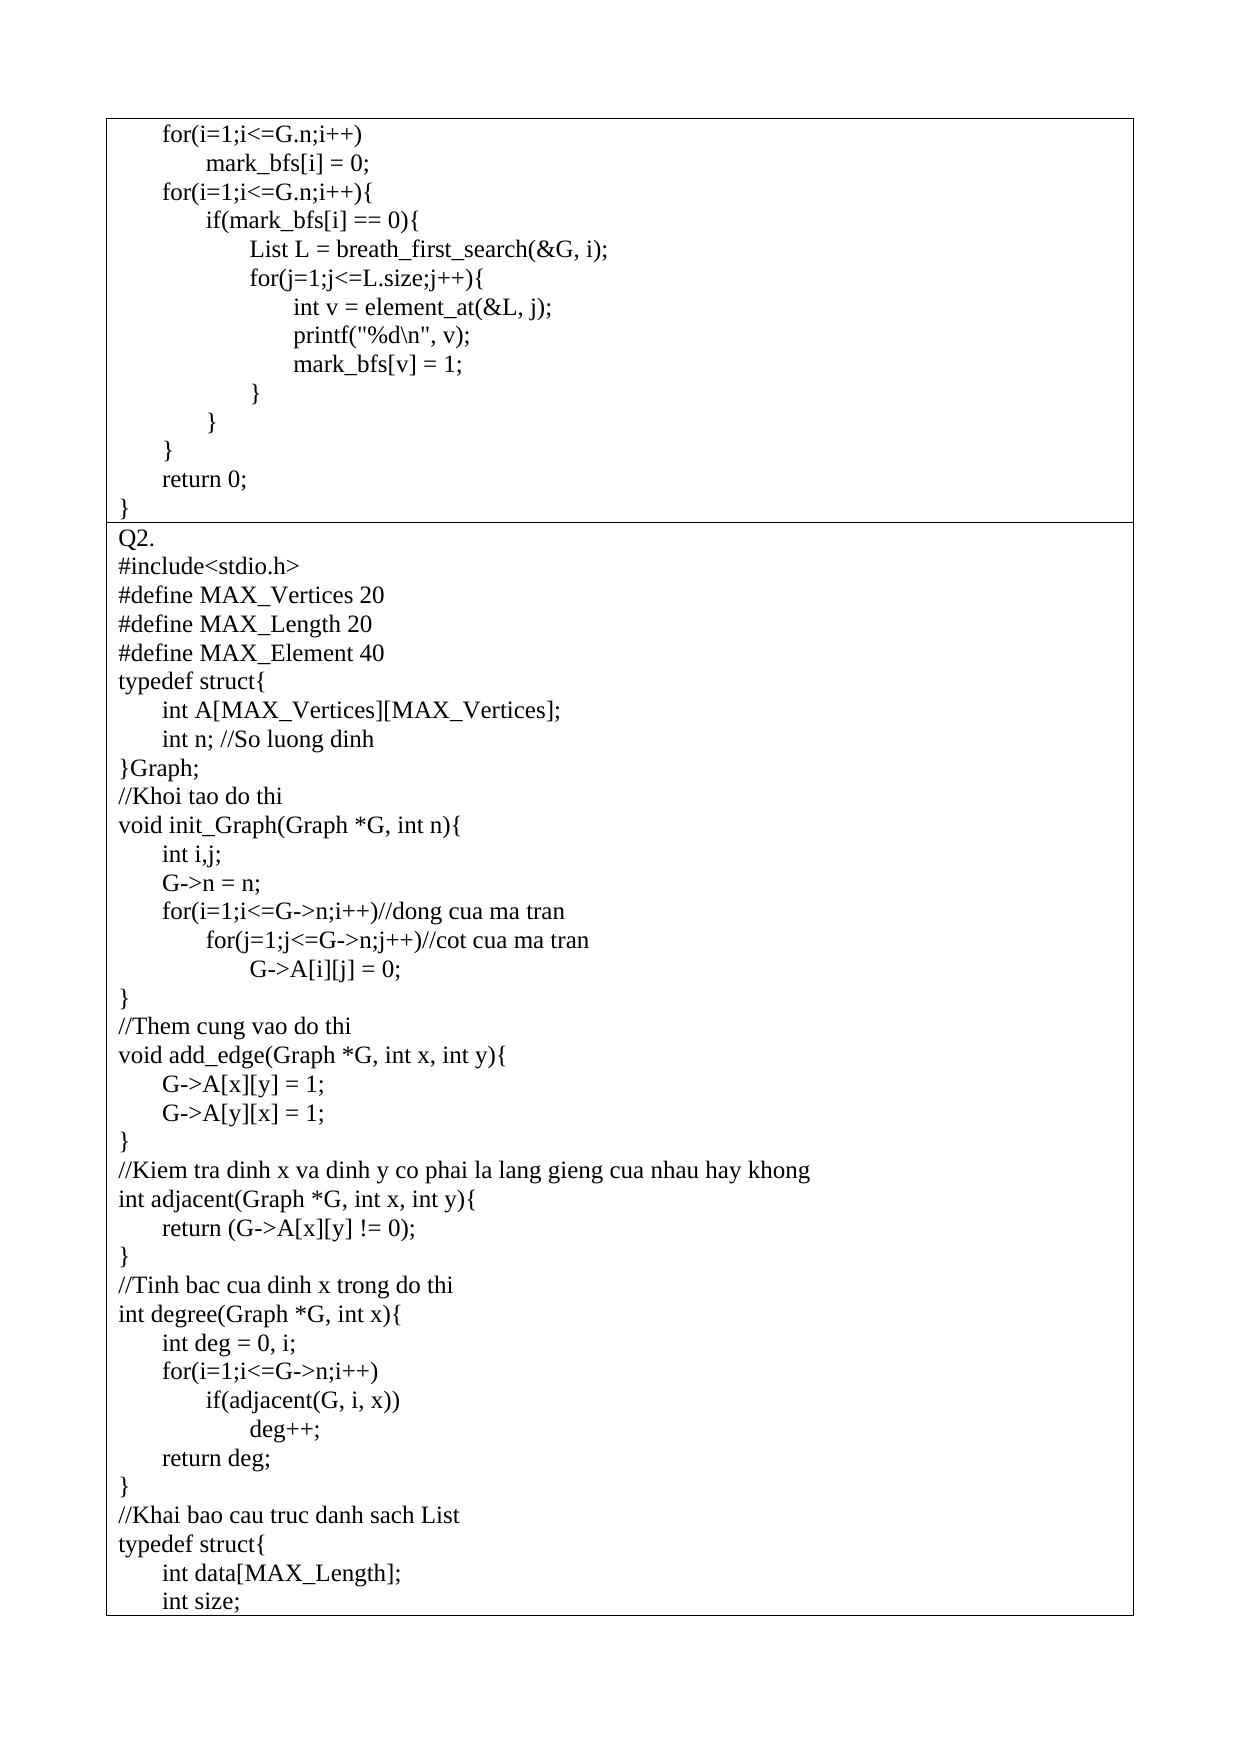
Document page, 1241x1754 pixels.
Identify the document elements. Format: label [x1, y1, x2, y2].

table_cell [107, 523, 1133, 1615]
table_header [107, 119, 1133, 522]
